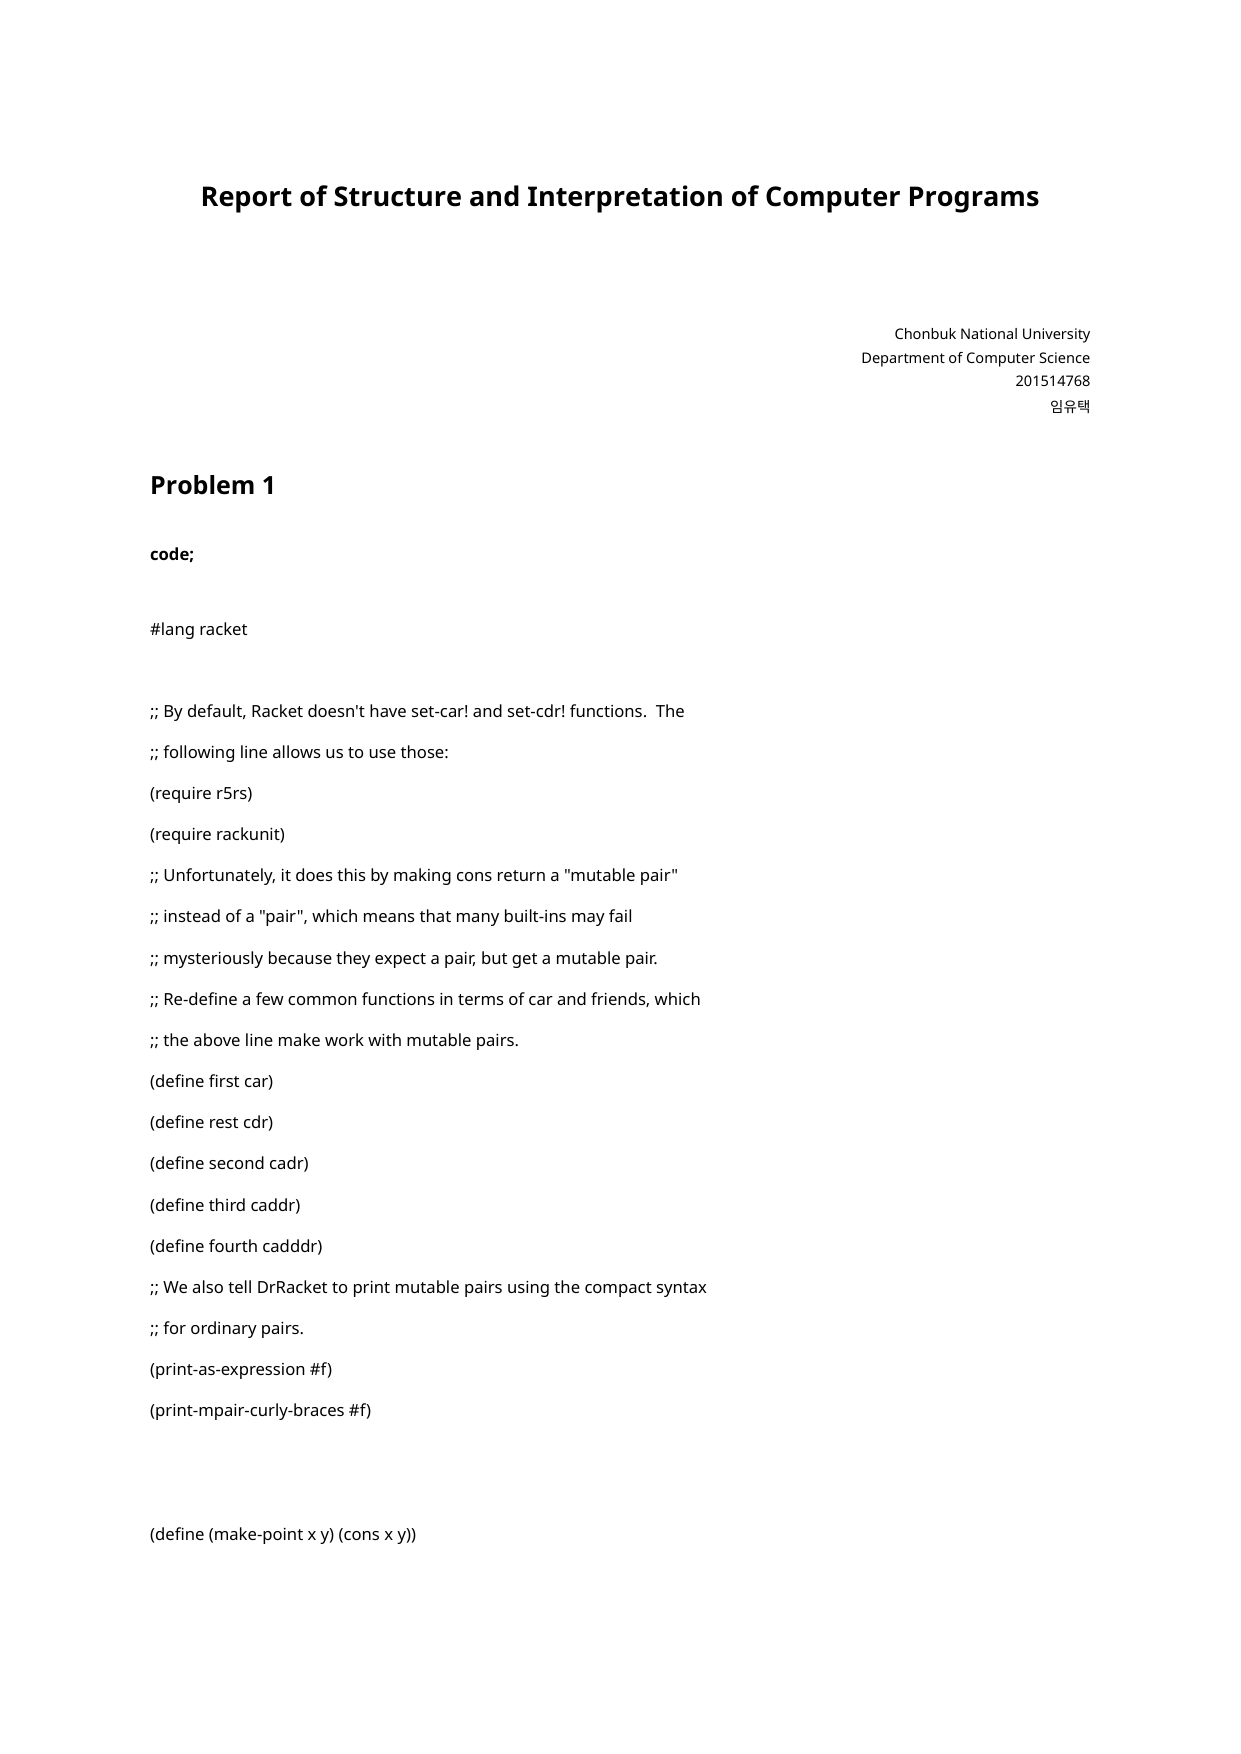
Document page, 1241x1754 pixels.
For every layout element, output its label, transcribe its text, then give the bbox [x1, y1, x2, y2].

text ;; for ordinary pairs. [150, 1317, 1090, 1339]
text Problem 1 [150, 468, 1090, 502]
text Report of Structure and Interpretation of Computer Programs [150, 177, 1090, 214]
text #lang racket [150, 617, 1090, 640]
text ;; instead of a "pair", which means that many built-ins may fail [150, 905, 1090, 928]
text ;; following line allows us to use those: [150, 741, 1090, 763]
text (print-as-expression #f) [150, 1358, 1090, 1380]
text (require r5rs) [150, 782, 1090, 804]
text ;; the above line make work with mutable pairs. [150, 1028, 1090, 1051]
text Department of Computer Science [150, 347, 1090, 367]
text ;; We also tell DrRacket to print mutable pairs using the compact syntax [150, 1275, 1090, 1298]
text ;; Unfortunately, it does this by making cons return a "mutable pair" [150, 864, 1090, 887]
text Chonbuk National University [150, 323, 1090, 343]
text (print-mpair-curly-braces #f) [150, 1399, 1090, 1422]
text (define second cadr) [150, 1152, 1090, 1175]
text ;; Re-define a few common functions in terms of car and friends, which [150, 987, 1090, 1010]
text ;; By default, Racket doesn't have set-car! and set-cdr! functions. The [150, 699, 1090, 722]
text (define (make-point x y) (cons x y)) [150, 1522, 1090, 1545]
text code; [150, 543, 1090, 565]
text (require rackunit) [150, 823, 1090, 846]
text (define third caddr) [150, 1193, 1090, 1216]
text (define first car) [150, 1070, 1090, 1092]
text (define fourth cadddr) [150, 1234, 1090, 1257]
text 임유택 [150, 395, 1090, 416]
text (define rest cdr) [150, 1111, 1090, 1133]
text 201514768 [150, 371, 1090, 391]
text ;; mysteriously because they expect a pair, but get a mutable pair. [150, 946, 1090, 969]
